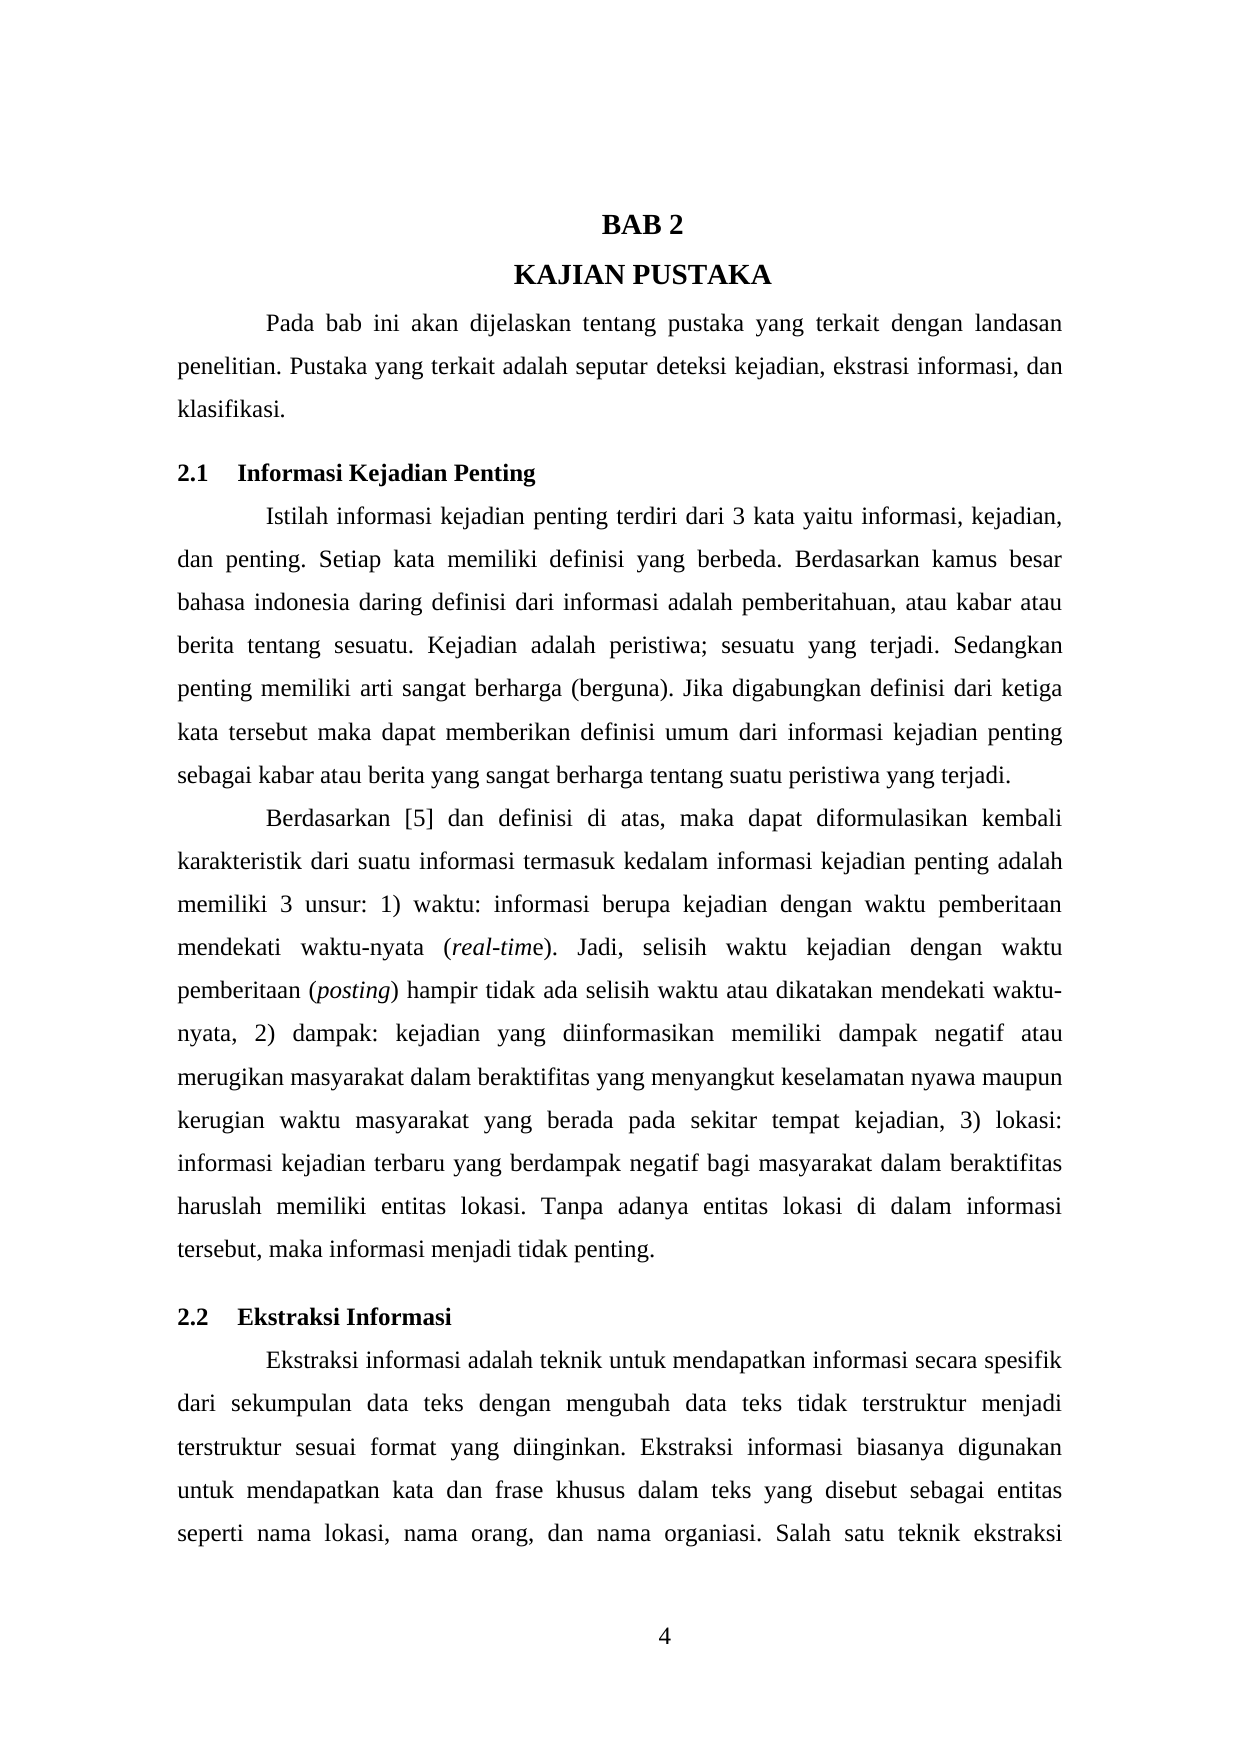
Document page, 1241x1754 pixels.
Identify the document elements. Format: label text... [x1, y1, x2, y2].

text Pada bab ini akan dijelaskan tentang pustaka yang terkait dengan landasan penelitian. Pustaka yang terkait adalah seputar deteksi kejadian, ekstrasi informasi, dan klasifikasi. [177, 308, 1063, 423]
list Istilah informasi kejadian penting terdiri dari 3 kata yaitu informasi, kejadian, dan penting. Setiap kata memiliki definisi yang berbeda. Berdasarkan kamus besar bahasa indonesia daring definisi dari informasi adalah pemberitahuan, atau kabar atau berita tentang sesuatu. Kejadian adalah peristiwa; sesuatu yang terjadi. Sedangkan penting memiliki arti sangat berharga (berguna). Jika digabungkan definisi dari ketiga kata tersebut maka dapat memberikan definisi umum dari informasi kejadian penting sebagai kabar atau berita yang sangat berharga tentang suatu peristiwa yang terjadi. [177, 501, 1063, 788]
list Berdasarkan [5] dan definisi di atas, maka dapat diformulasikan kembali karakteristik dari suatu informasi termasuk kedalam informasi kejadian penting adalah memiliki 3 unsur: 1) waktu: informasi berupa kejadian dengan waktu pemberitaan mendekati waktu-nyata (real-time). Jadi, selisih waktu kejadian dengan waktu pemberitaan (posting) hampir tidak ada selisih waktu atau dikatakan mendekati waktu-nyata, 2) dampak: kejadian yang diinformasikan memiliki dampak negatif atau merugikan masyarakat dalam beraktifitas yang menyangkut keselamatan nyawa maupun kerugian waktu masyarakat yang berada pada sekitar tempat kejadian, 3) lokasi: informasi kejadian terbaru yang berdampak negatif bagi masyarakat dalam beraktifitas haruslah memiliki entitas lokasi. Tanpa adanya entitas lokasi di dalam informasi tersebut, maka informasi menjadi tidak penting. [177, 803, 1063, 1263]
subtitle Informasi Kejadian Penting [177, 458, 1063, 487]
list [177, 1345, 1063, 1547]
subtitle Ekstraksi Informasi [177, 1302, 1063, 1331]
subtitle BAB 2 KAJIAN PUSTAKA [177, 207, 1063, 291]
